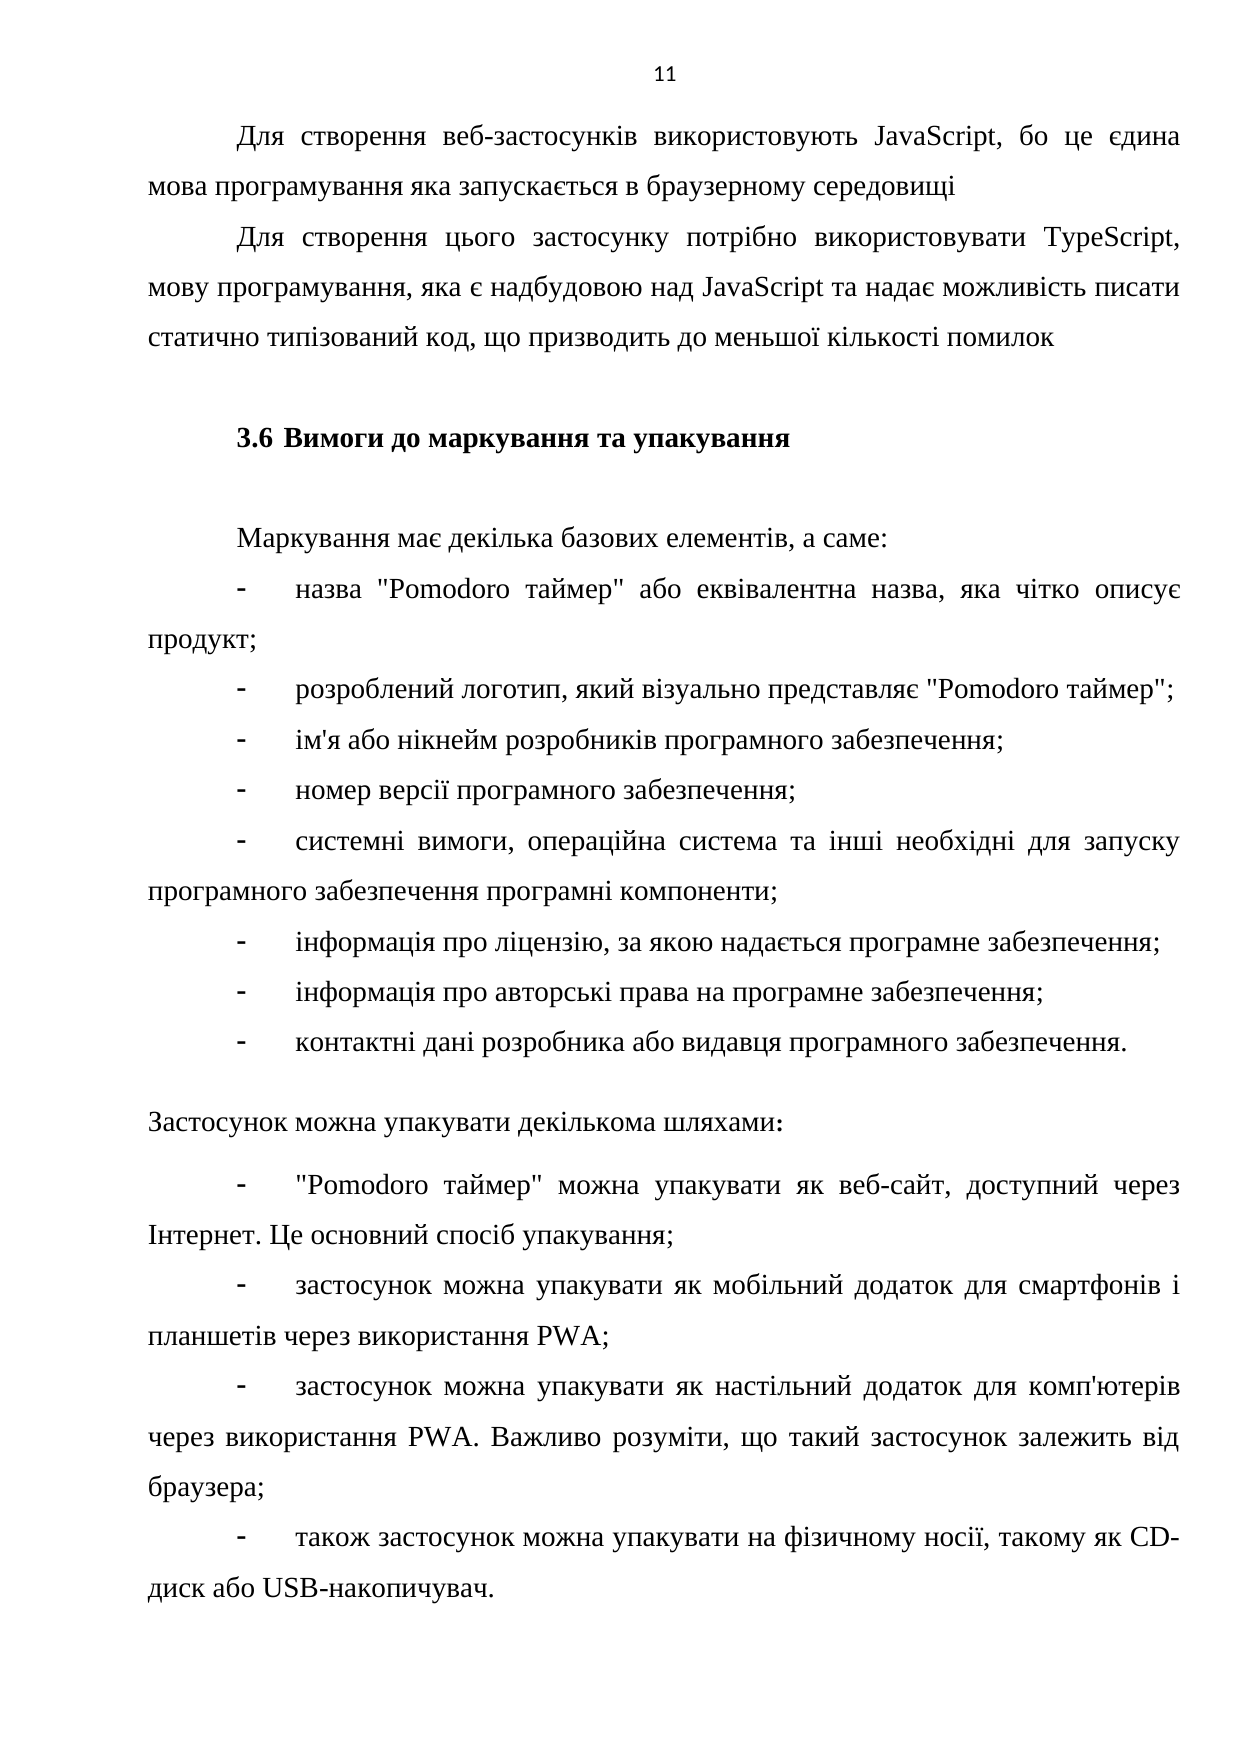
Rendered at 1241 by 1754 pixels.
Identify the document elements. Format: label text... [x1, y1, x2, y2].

text Застосунок можна упакувати декількома шляхами: [148, 1104, 1181, 1138]
text "Pomodoro таймер" можна упакувати як веб-сайт, доступний через Інтернет. Це основний спосіб упакування; [148, 1167, 1181, 1251]
text Для створення цього застосунку потрібно використовувати TypeScript, мову програмування, яка є надбудовою над JavaScript та надає можливість писати статично типізований код, що призводить до меньшої кількості помилок [148, 219, 1181, 353]
subtitle Вимоги до маркування та упакування [236, 420, 1181, 453]
text Маркування має декілька базових елементів, а саме: [148, 521, 1181, 554]
text розроблений логотип, який візуально представляє "Pomodoro таймер"; [148, 672, 1181, 705]
text застосунок можна упакувати як мобільний додаток для смартфонів і планшетів через використання PWA; [148, 1267, 1181, 1351]
text контактні дані розробника або видавця програмного забезпечення. [148, 1024, 1181, 1058]
text назва "Pomodoro таймер" або еквівалентна назва, яка чітко описує продукт; [148, 571, 1181, 655]
text системні вимоги, операційна система та інші необхідні для запуску програмного забезпечення програмні компоненти; [148, 823, 1181, 907]
text інформація про ліцензію, за якою надається програмне забезпечення; [148, 924, 1181, 957]
text ім'я або нікнейм розробників програмного забезпечення; [148, 722, 1181, 756]
text застосунок можна упакувати як настільний додаток для комп'ютерів через використання PWA. Важливо розуміти, що такий застосунок залежить від браузера; [148, 1368, 1181, 1502]
text номер версії програмного забезпечення; [148, 772, 1181, 806]
text Для створення веб-застосунків використовують JavaScript, бо це єдина мова програмування яка запускається в браузерному середовищі [148, 118, 1181, 202]
text також застосунок можна упакувати на фізичному носії, такому як CD-диск або USB-накопичувач. [148, 1519, 1181, 1603]
text інформація про авторські права на програмне забезпечення; [148, 974, 1181, 1008]
